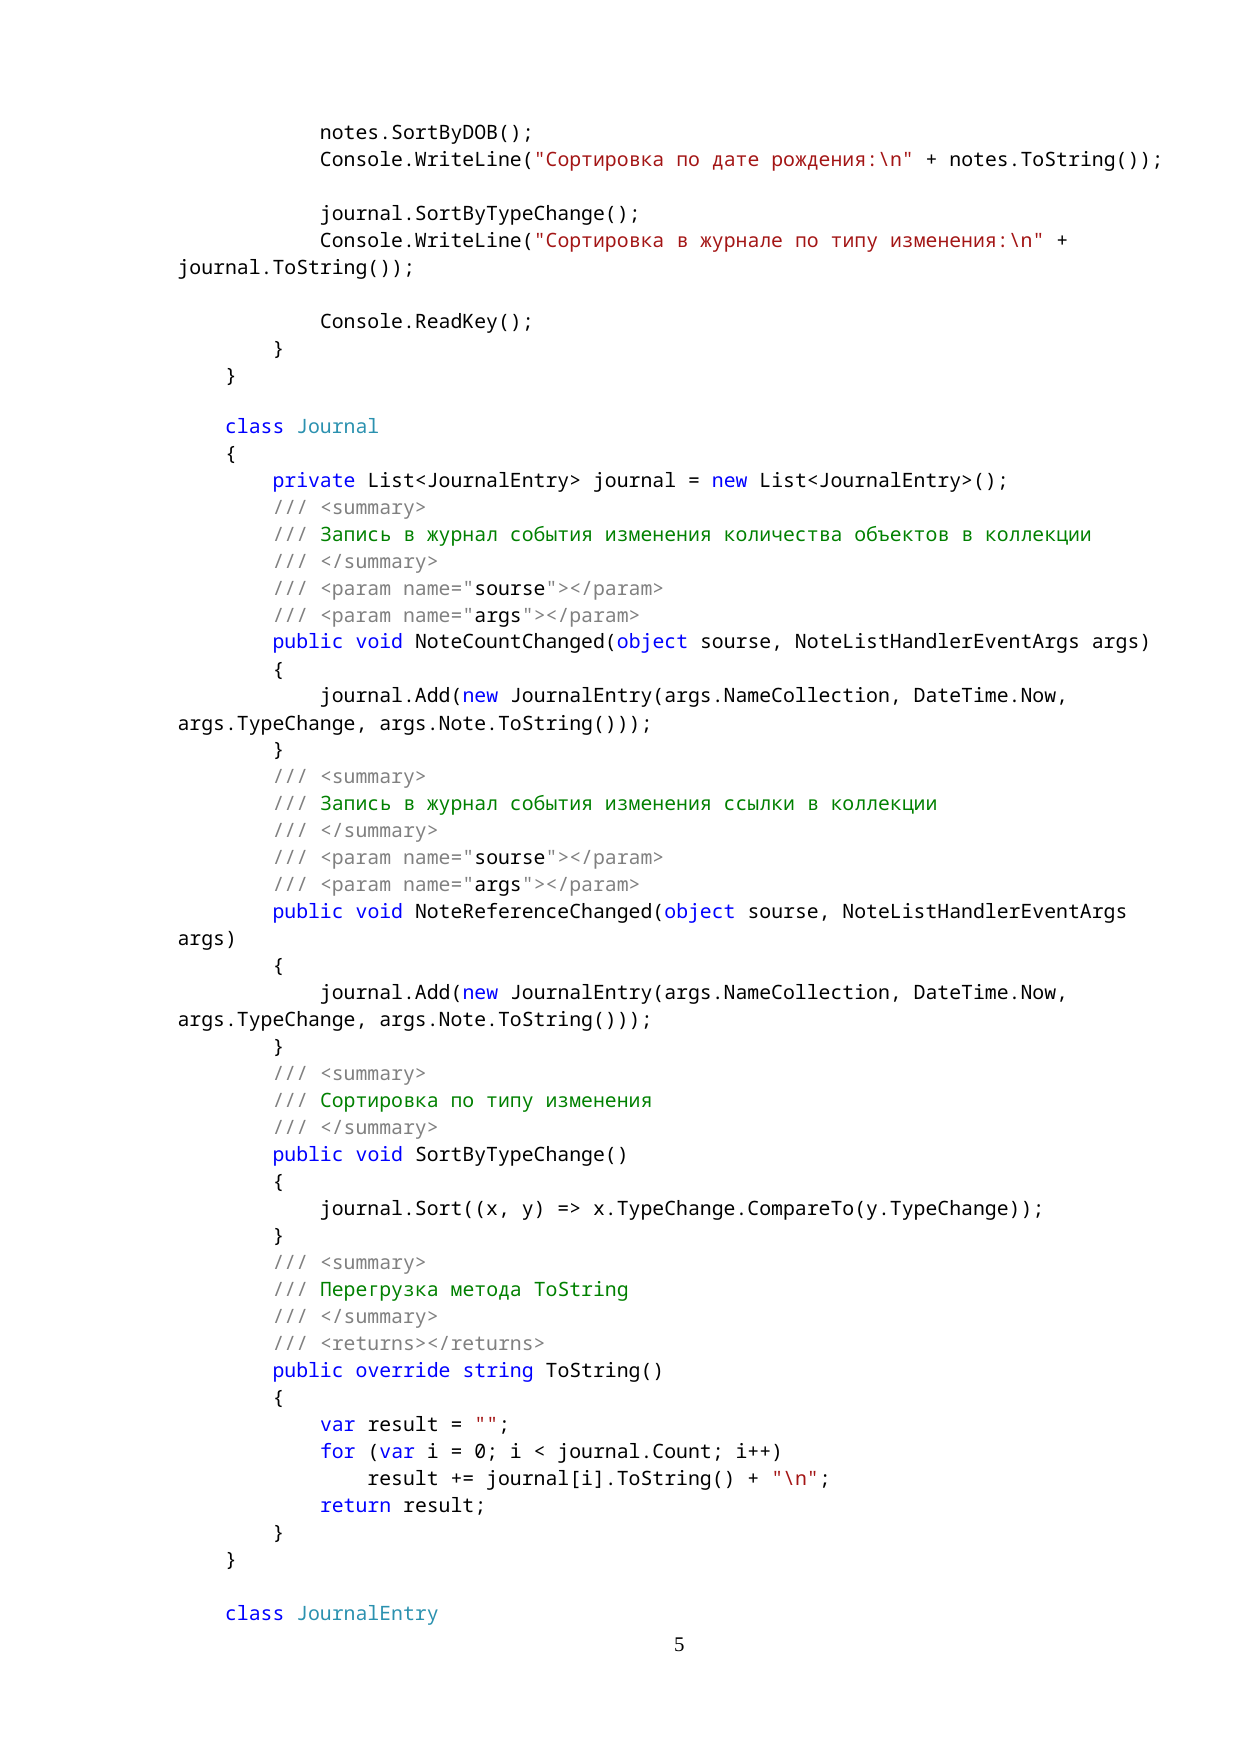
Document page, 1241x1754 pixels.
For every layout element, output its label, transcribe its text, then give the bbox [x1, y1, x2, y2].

text /// <param name="args"></param> [177, 871, 1181, 898]
text public void SortByTypeChange() [177, 1140, 1181, 1167]
text class JournalEntry [177, 1599, 1181, 1626]
text } [177, 361, 1181, 388]
text { [177, 1383, 1181, 1410]
text /// <param name="sourse"></param> [177, 844, 1181, 871]
text } [177, 1518, 1181, 1545]
text } [177, 736, 1181, 763]
text /// Сортировка по типу изменения [177, 1086, 1181, 1113]
text var result = ""; [177, 1410, 1181, 1437]
text result += journal[i].ToString() + "\n"; [177, 1464, 1181, 1491]
text /// </summary> [177, 1302, 1181, 1329]
text public override string ToString() [177, 1356, 1181, 1383]
text /// </summary> [177, 1113, 1181, 1140]
text private List<JournalEntry> journal = new List<JournalEntry>(); [177, 466, 1181, 493]
text } [177, 1032, 1181, 1059]
text { [177, 655, 1181, 682]
text { [177, 1167, 1181, 1194]
text /// <summary> [177, 493, 1181, 520]
text /// Перегрузка метода ToString [177, 1275, 1181, 1302]
text class Journal [177, 412, 1181, 439]
text public void NoteReferenceChanged(object sourse, NoteListHandlerEventArgs args) [177, 898, 1181, 952]
text journal.Sort((x, y) => x.TypeChange.CompareTo(y.TypeChange)); [177, 1194, 1181, 1221]
text } [177, 1545, 1181, 1572]
text /// </summary> [177, 547, 1181, 574]
text Console.ReadKey(); [177, 307, 1181, 334]
text /// Запись в журнал события изменения ссылки в коллекции [177, 790, 1181, 817]
text for (var i = 0; i < journal.Count; i++) [177, 1437, 1181, 1464]
text /// <param name="args"></param> [177, 601, 1181, 628]
text Console.WriteLine("Сортировка в журнале по типу изменения:\n" + journal.ToString()); [177, 226, 1181, 280]
text notes.SortByDOB(); [177, 118, 1181, 145]
text /// </summary> [177, 817, 1181, 844]
text /// <summary> [177, 1059, 1181, 1086]
text { [177, 439, 1181, 466]
text /// <summary> [177, 1248, 1181, 1275]
text journal.Add(new JournalEntry(args.NameCollection, DateTime.Now, args.TypeChange, args.Note.ToString())); [177, 978, 1181, 1032]
text journal.Add(new JournalEntry(args.NameCollection, DateTime.Now, args.TypeChange, args.Note.ToString())); [177, 682, 1181, 736]
text /// <summary> [177, 763, 1181, 790]
text journal.SortByTypeChange(); [177, 199, 1181, 226]
text /// <param name="sourse"></param> [177, 574, 1181, 601]
text public void NoteCountChanged(object sourse, NoteListHandlerEventArgs args) [177, 628, 1181, 655]
text } [177, 1221, 1181, 1248]
text { [177, 952, 1181, 978]
text return result; [177, 1491, 1181, 1518]
text /// <returns></returns> [177, 1329, 1181, 1356]
text /// Запись в журнал события изменения количества объектов в коллекции [177, 520, 1181, 547]
text Console.WriteLine("Сортировка по дате рождения:\n" + notes.ToString()); [177, 145, 1181, 172]
text } [177, 334, 1181, 361]
